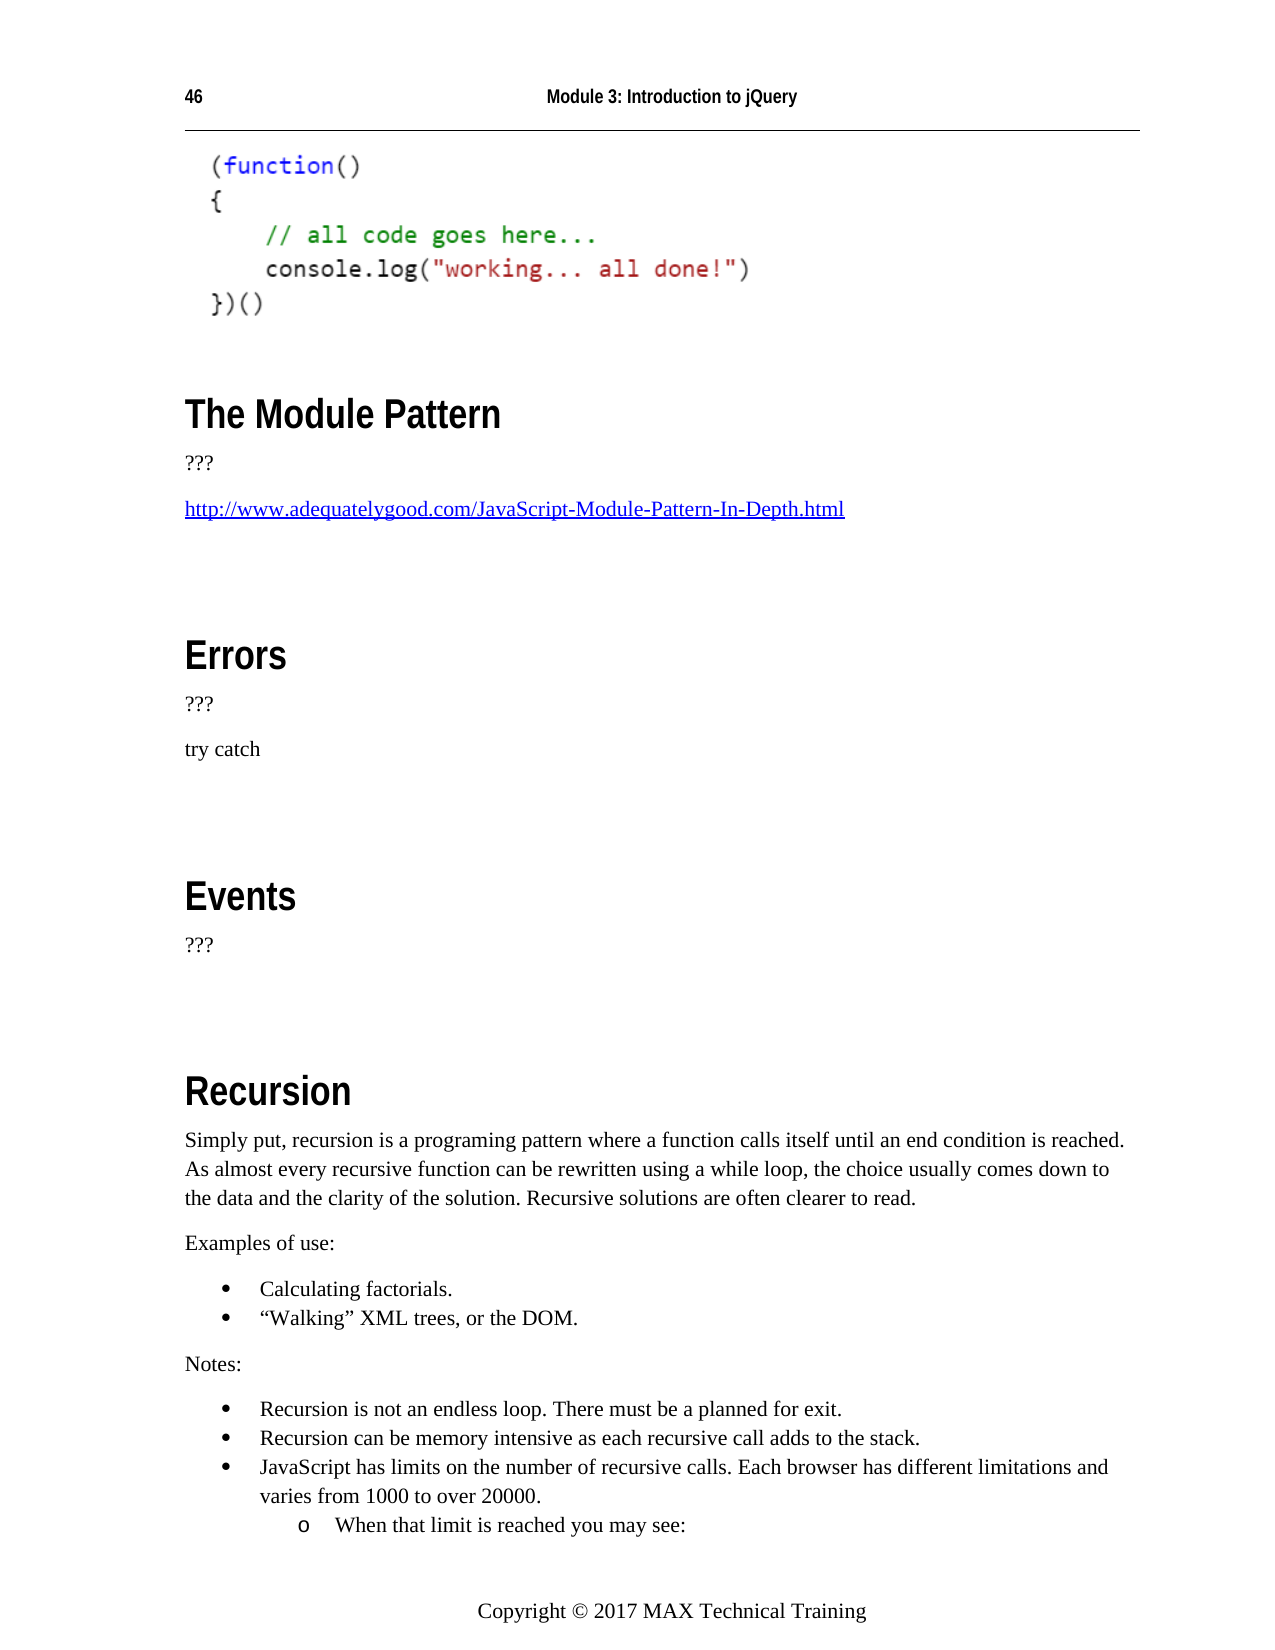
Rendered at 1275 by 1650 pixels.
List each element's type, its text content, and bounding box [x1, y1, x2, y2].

list Recursion can be memory intensive as each recursive call adds to the stack. [222, 1425, 1140, 1450]
subtitle The Module Pattern [184, 392, 1140, 437]
list Recursion is not an endless loop. There must be a planned for exit. [222, 1396, 1140, 1421]
list “Walking” XML trees, or the DOM. [222, 1305, 1140, 1330]
text Examples of use: [184, 1230, 1140, 1256]
text http://www.adequatelygood.com/JavaScript-Module-Pattern-In-Depth.html [184, 496, 1140, 521]
list JavaScript has limits on the number of recursive calls. Each browser has different limitations and varies from 1000 to over 20000. [222, 1454, 1140, 1508]
text ??? [184, 450, 1140, 475]
picture [201, 145, 759, 326]
list Calculating factorials. [222, 1276, 1140, 1301]
list When that limit is reached you may see: [297, 1512, 1140, 1539]
text try catch [184, 736, 1140, 762]
text ??? [184, 691, 1140, 716]
text Simply put, recursion is a programing pattern where a function calls itself until an end condition is reached. As almost every recursive function can be rewritten using a while loop, the choice usually comes down to the data and the clarity of the solution. Recursive solutions are often clearer to read. [184, 1127, 1140, 1210]
subtitle Events [184, 873, 1140, 919]
text Notes: [184, 1351, 1140, 1376]
subtitle Recursion [184, 1068, 1140, 1114]
text ??? [184, 932, 1140, 957]
subtitle Errors [184, 632, 1140, 678]
